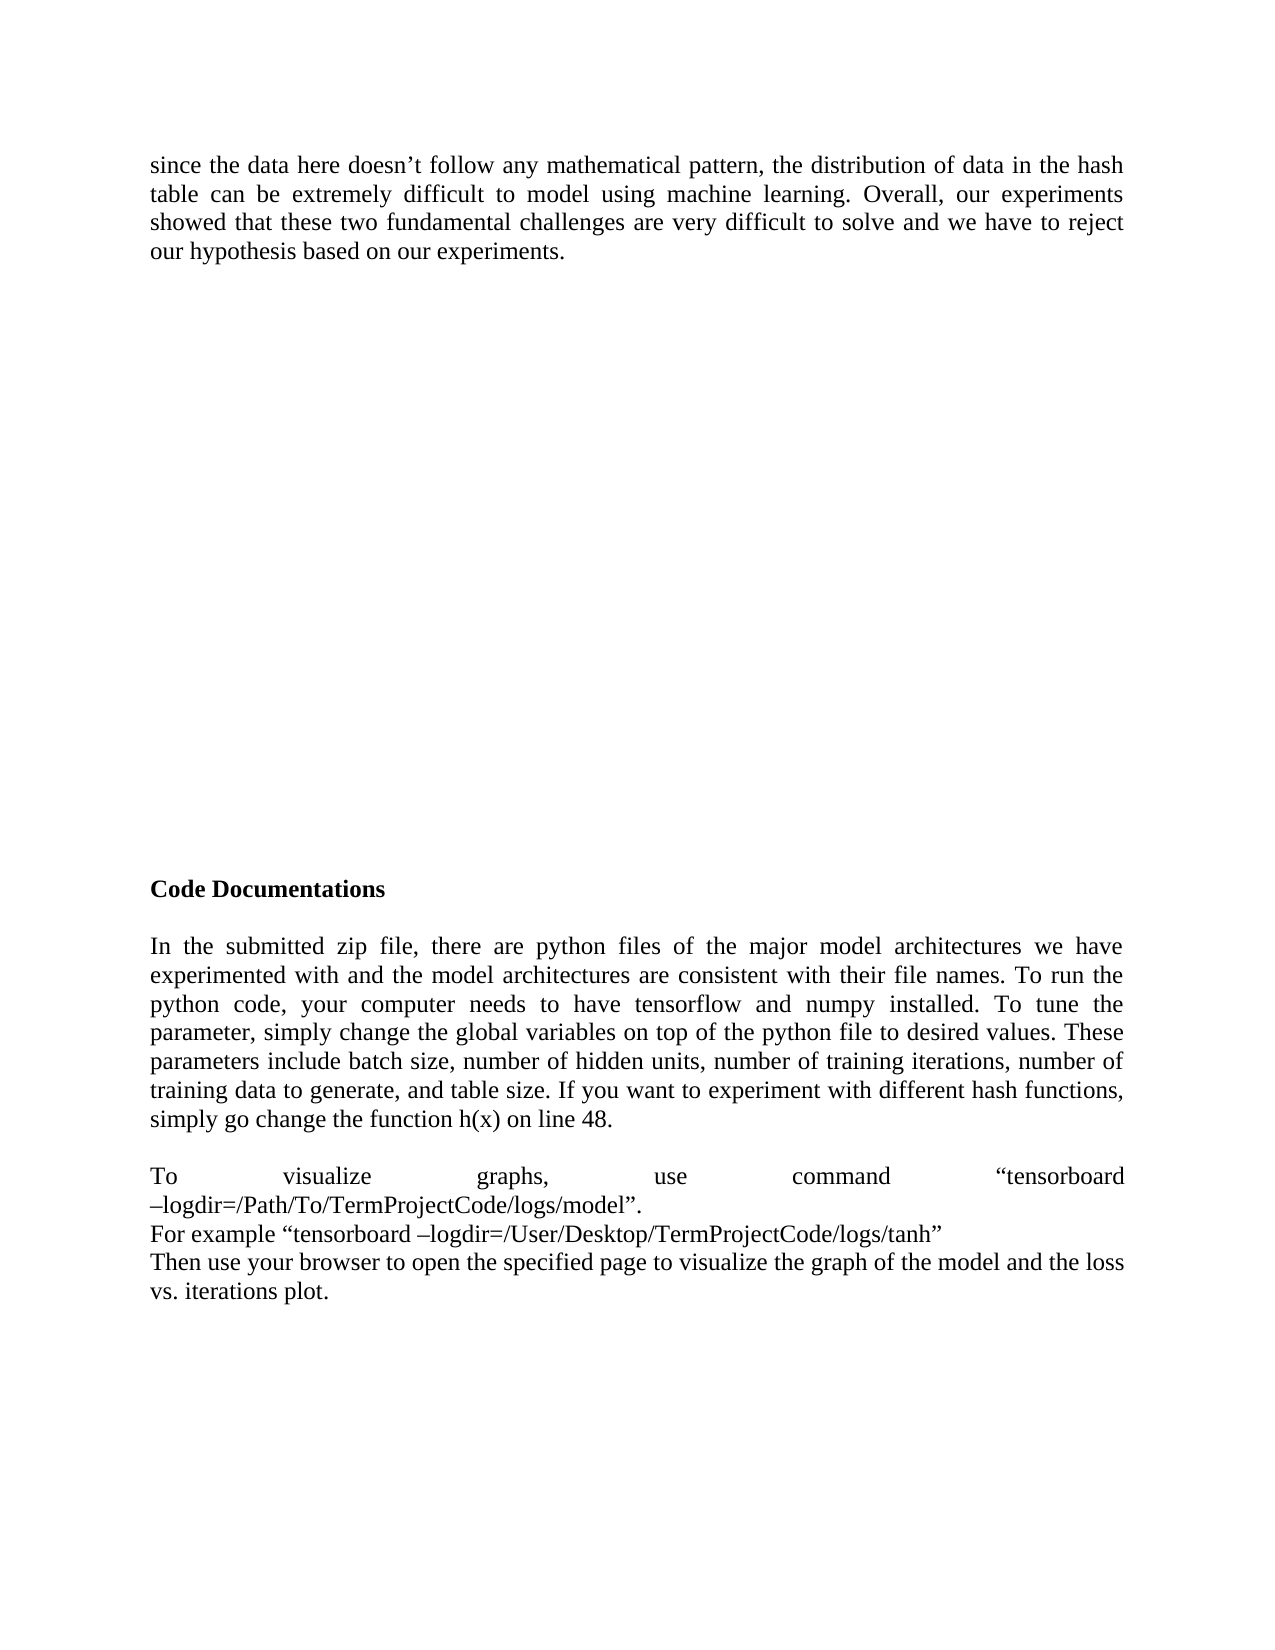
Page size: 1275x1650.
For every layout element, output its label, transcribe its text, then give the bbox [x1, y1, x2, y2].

text To visualize graphs, use command “tensorboard –logdir=/Path/To/TermProjectCode/logs/model”. [150, 1161, 1125, 1219]
text Code Documentations [150, 874, 1125, 902]
text For example “tensorboard –logdir=/User/Desktop/TermProjectCode/logs/tanh” [150, 1219, 1125, 1247]
text Then use your browser to open the specified page to visualize the graph of the model and the loss vs. iterations plot. [150, 1247, 1125, 1305]
text In the submitted zip file, there are python files of the major model architectures we have experimented with and the model architectures are consistent with their file names. To run the python code, your computer needs to have tensorflow and numpy installed. To tune the parameter, simply change the global variables on top of the python file to desired values. These parameters include batch size, number of hidden units, number of training iterations, number of training data to generate, and table size. If you want to experiment with different hash functions, simply go change the function h(x) on line 48. [150, 931, 1125, 1132]
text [150, 150, 1125, 265]
